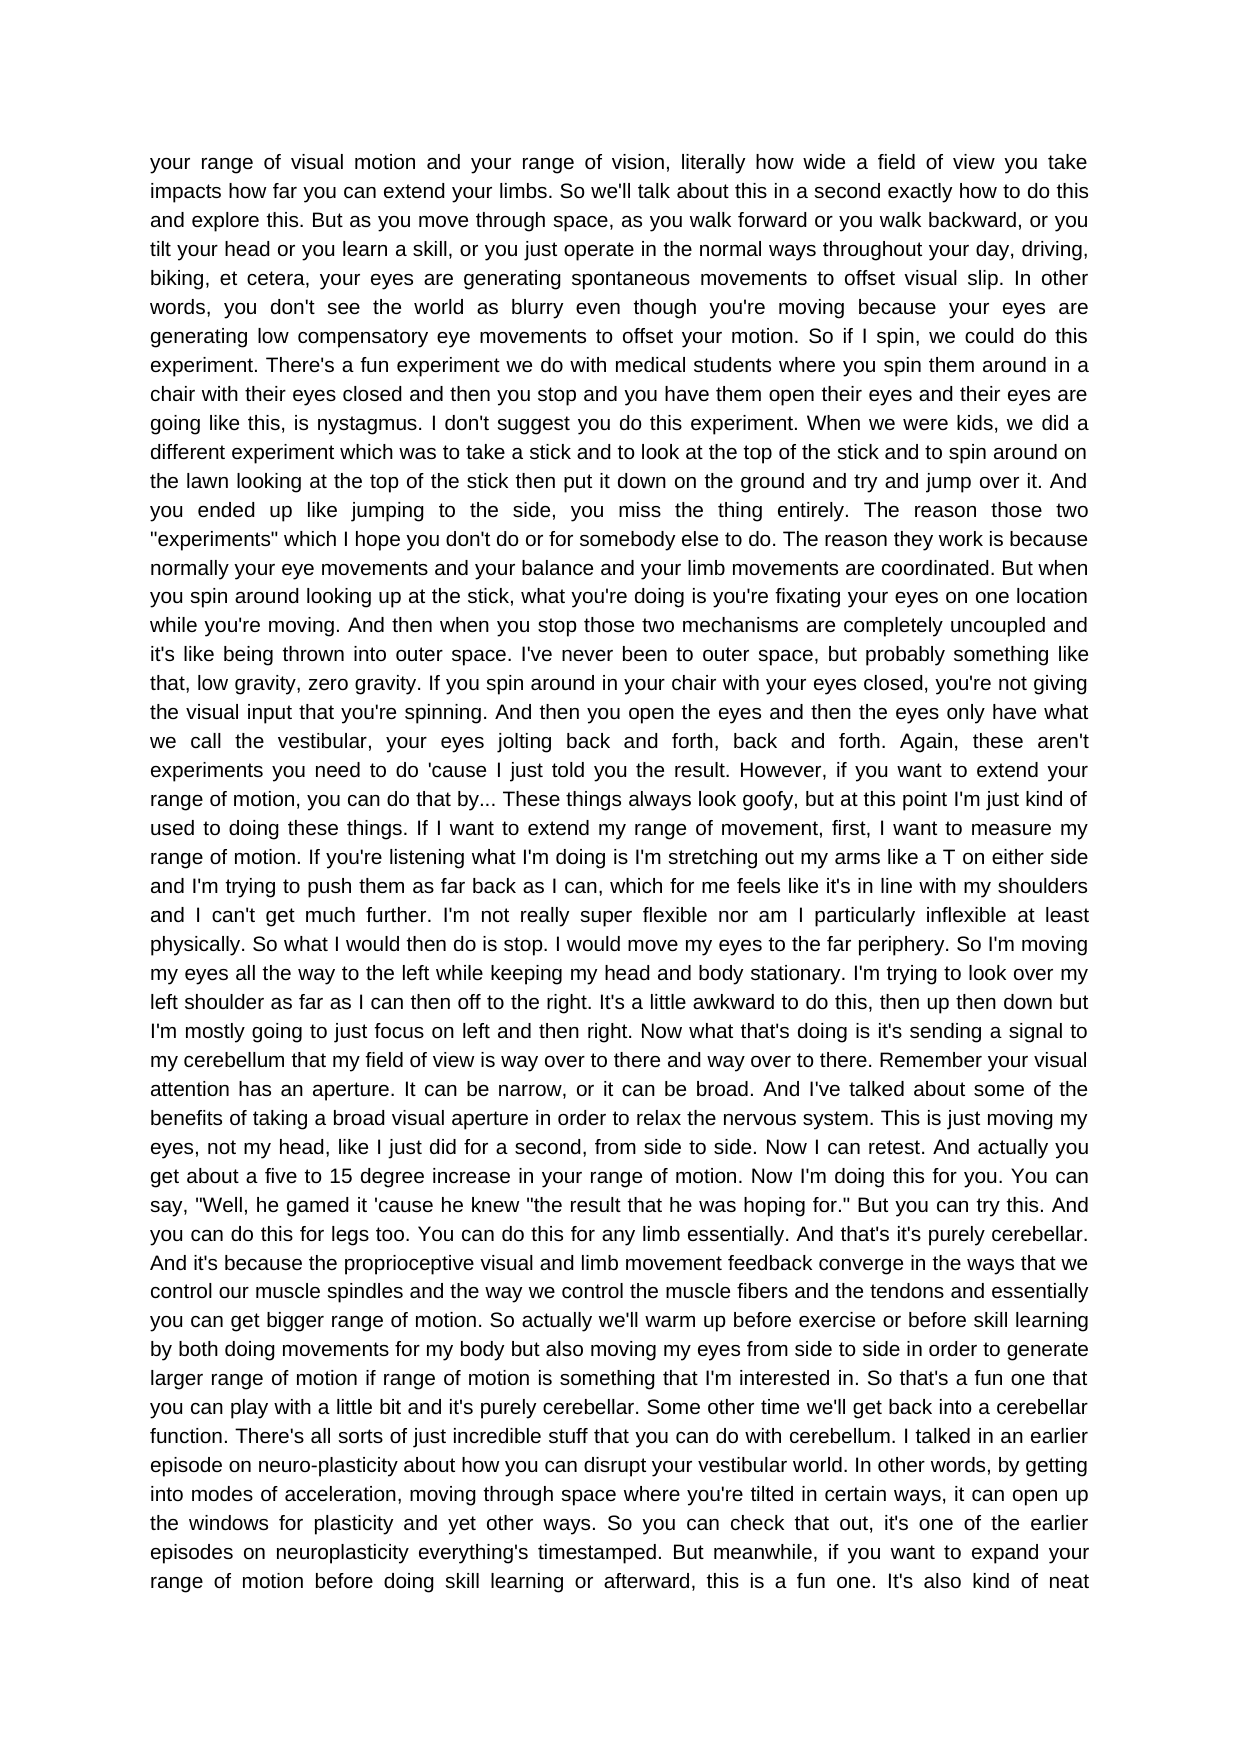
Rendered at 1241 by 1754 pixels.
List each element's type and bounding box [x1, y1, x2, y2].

text [150, 150, 1090, 1593]
